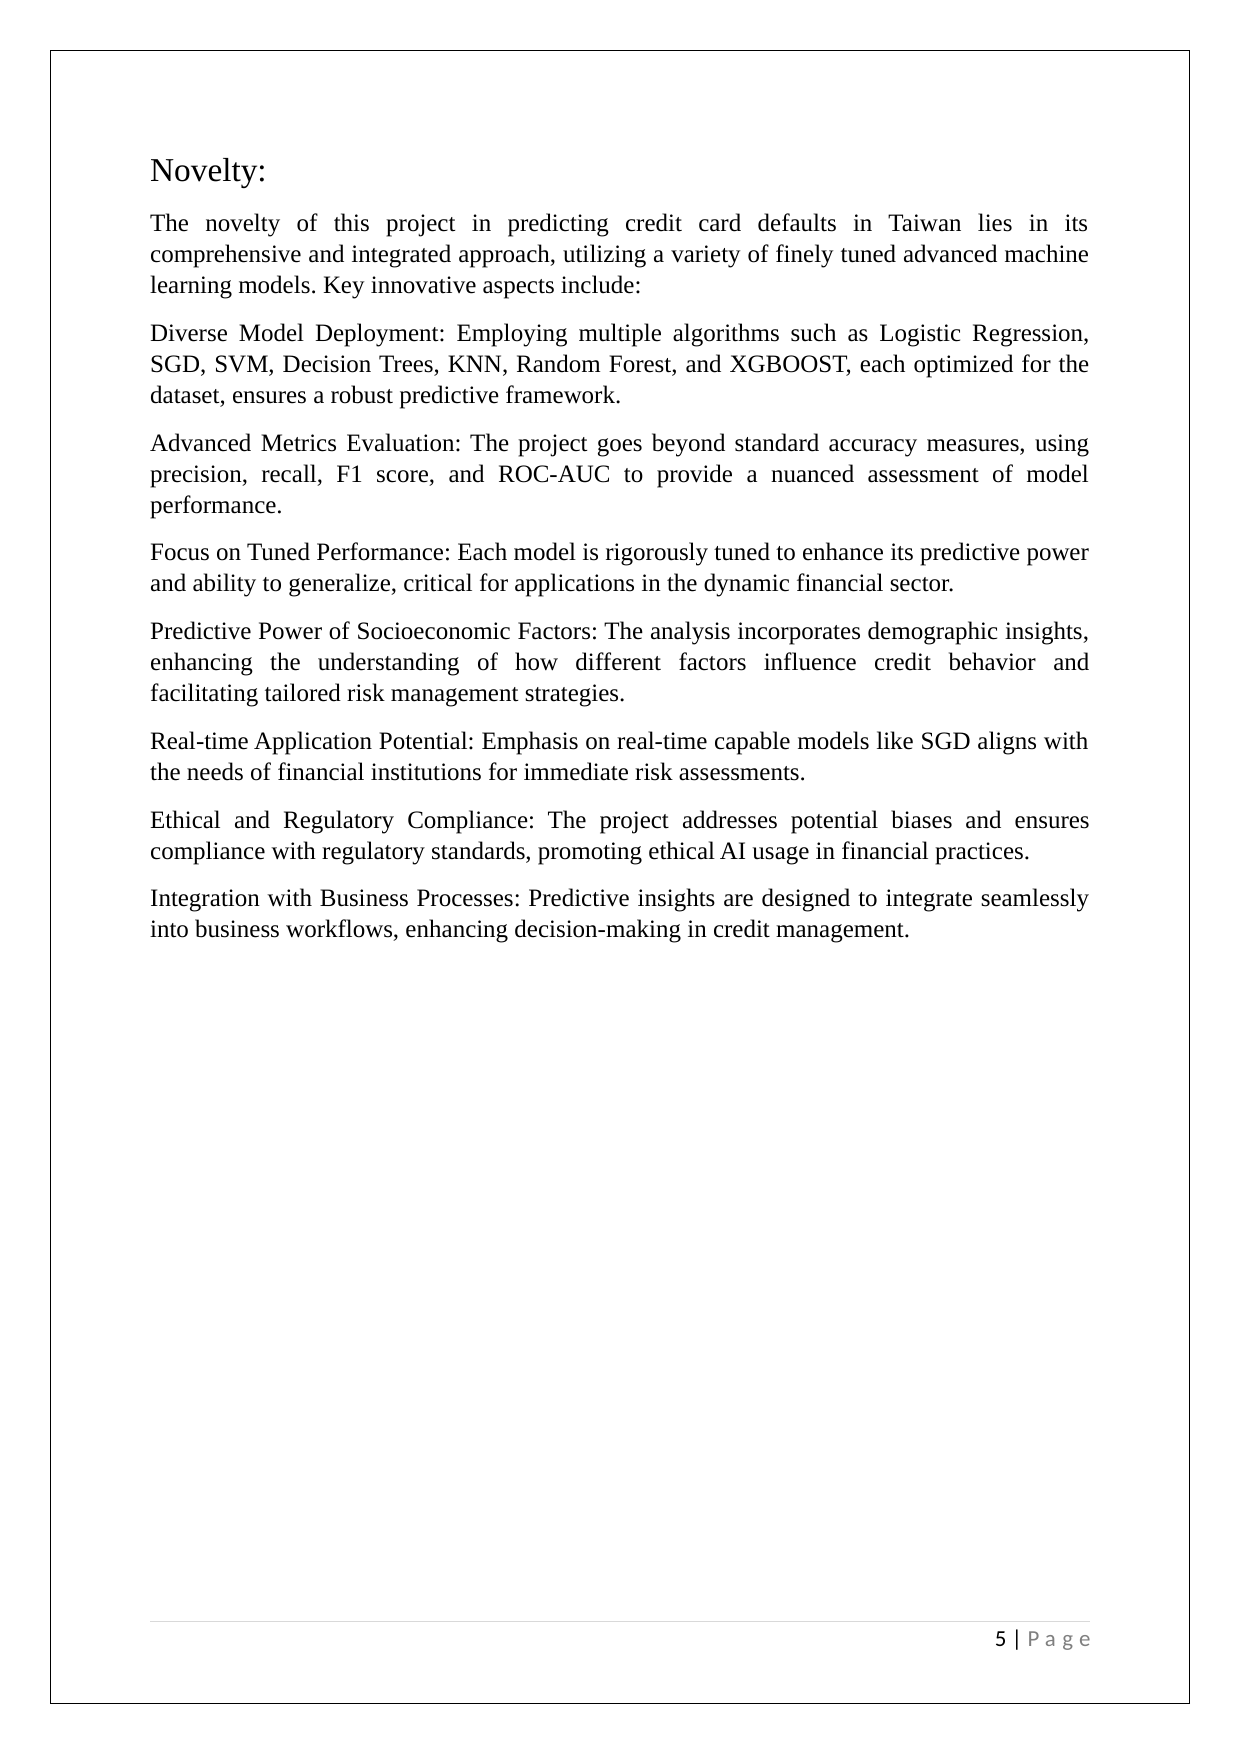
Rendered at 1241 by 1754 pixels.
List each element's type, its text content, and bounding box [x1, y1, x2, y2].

text The novelty of this project in predicting credit card defaults in Taiwan lies in its comprehensive and integrated approach, utilizing a variety of finely tuned advanced machine learning models. Key innovative aspects include: [150, 208, 1090, 299]
text Predictive Power of Socioeconomic Factors: The analysis incorporates demographic insights, enhancing the understanding of how different factors influence credit behavior and facilitating tailored risk management strategies. [150, 616, 1090, 707]
text Ethical and Regulatory Compliance: The project addresses potential biases and ensures compliance with regulatory standards, promoting ethical AI usage in financial practices. [150, 805, 1090, 864]
text Novelty: [150, 150, 1090, 188]
text Diverse Model Deployment: Employing multiple algorithms such as Logistic Regression, SGD, SVM, Decision Trees, KNN, Random Forest, and XGBOOST, each optimized for the dataset, ensures a robust predictive framework. [150, 318, 1090, 409]
text Focus on Tuned Performance: Each model is rigorously tuned to enhance its predictive power and ability to generalize, critical for applications in the dynamic financial sector. [150, 537, 1090, 597]
text Real-time Application Potential: Emphasis on real-time capable models like SGD aligns with the needs of financial institutions for immediate risk assessments. [150, 726, 1090, 786]
text Integration with Business Processes: Predictive insights are designed to integrate seamlessly into business workflows, enhancing decision-making in credit management. [150, 883, 1090, 943]
text Advanced Metrics Evaluation: The project goes beyond standard accuracy measures, using precision, recall, F1 score, and ROC-AUC to provide a nuanced assessment of model performance. [150, 428, 1090, 518]
